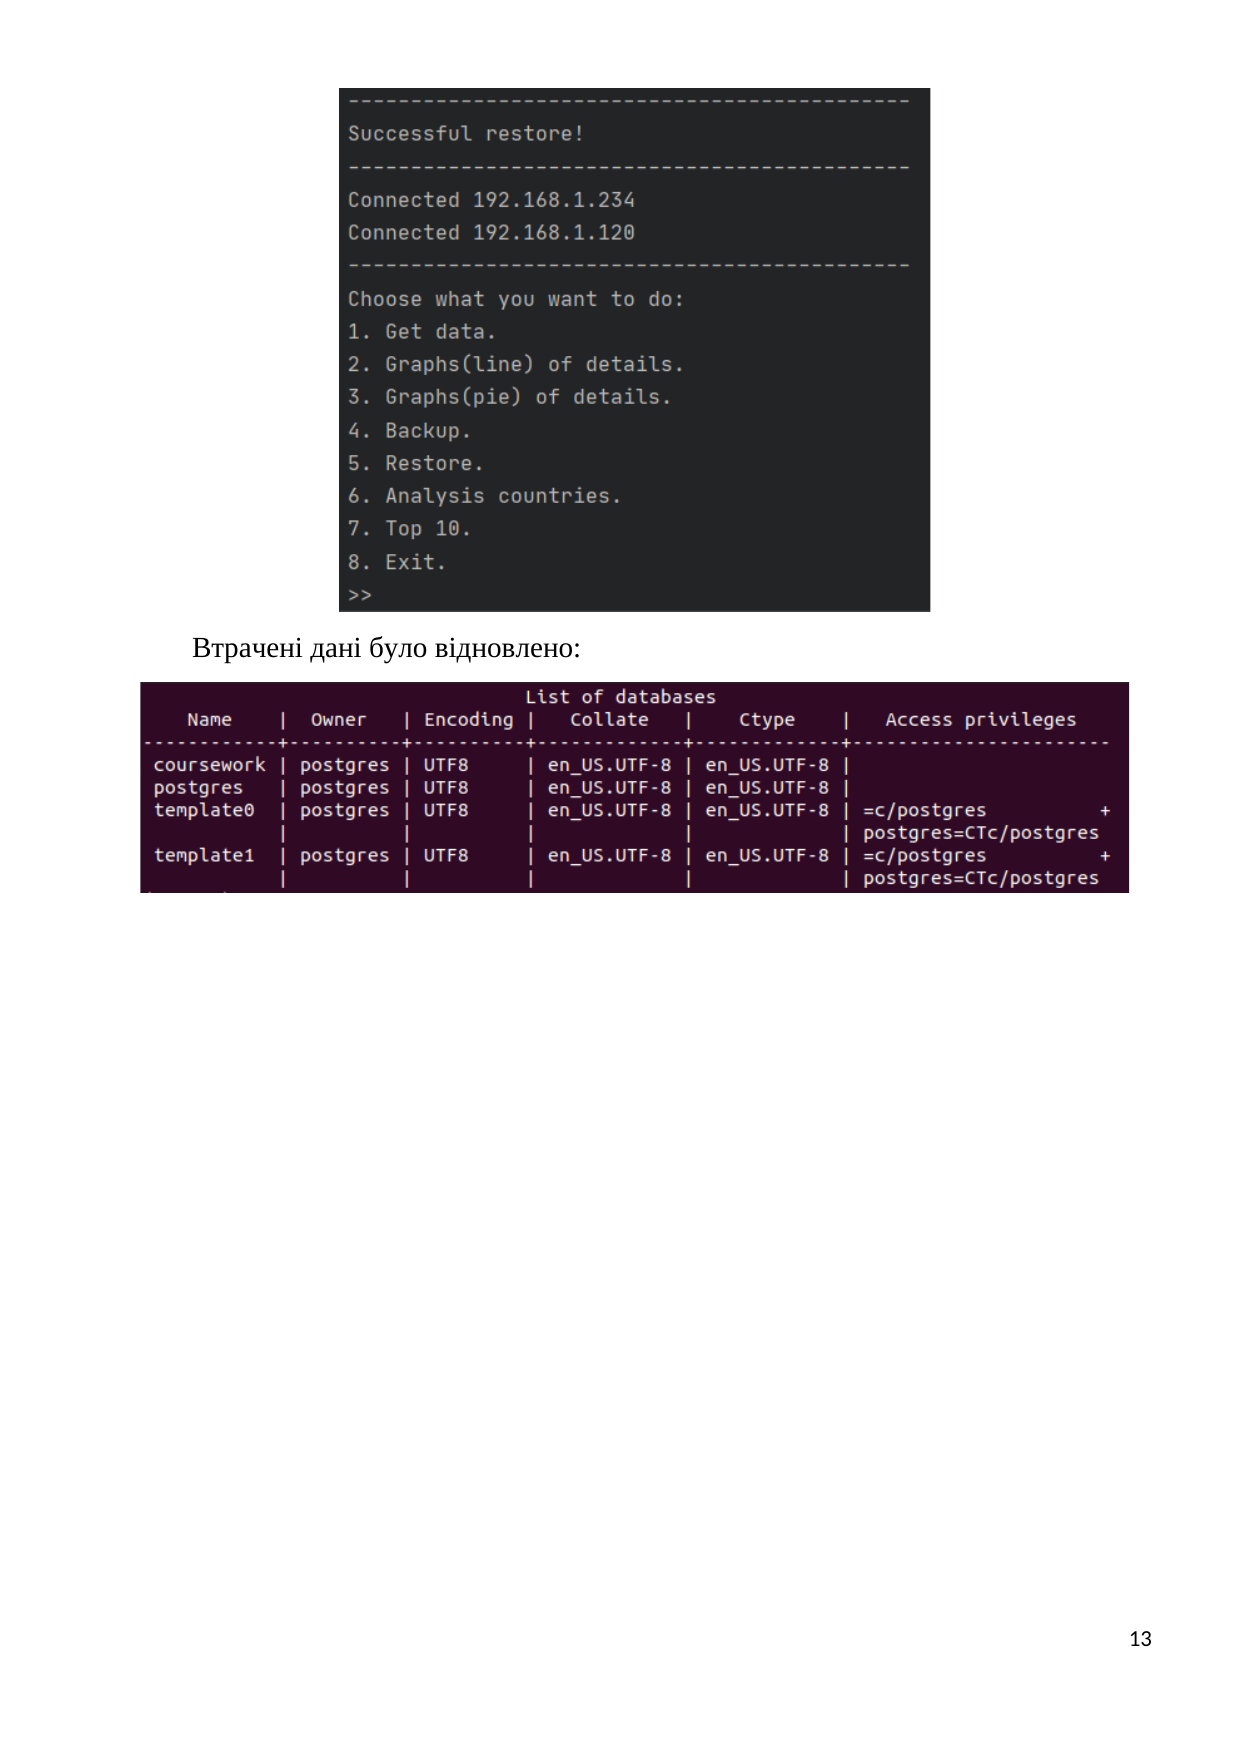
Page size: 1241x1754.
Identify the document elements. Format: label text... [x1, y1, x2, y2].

picture [339, 88, 931, 612]
picture [140, 682, 1130, 893]
text Втрачені дані було відновлено: [118, 630, 1152, 663]
